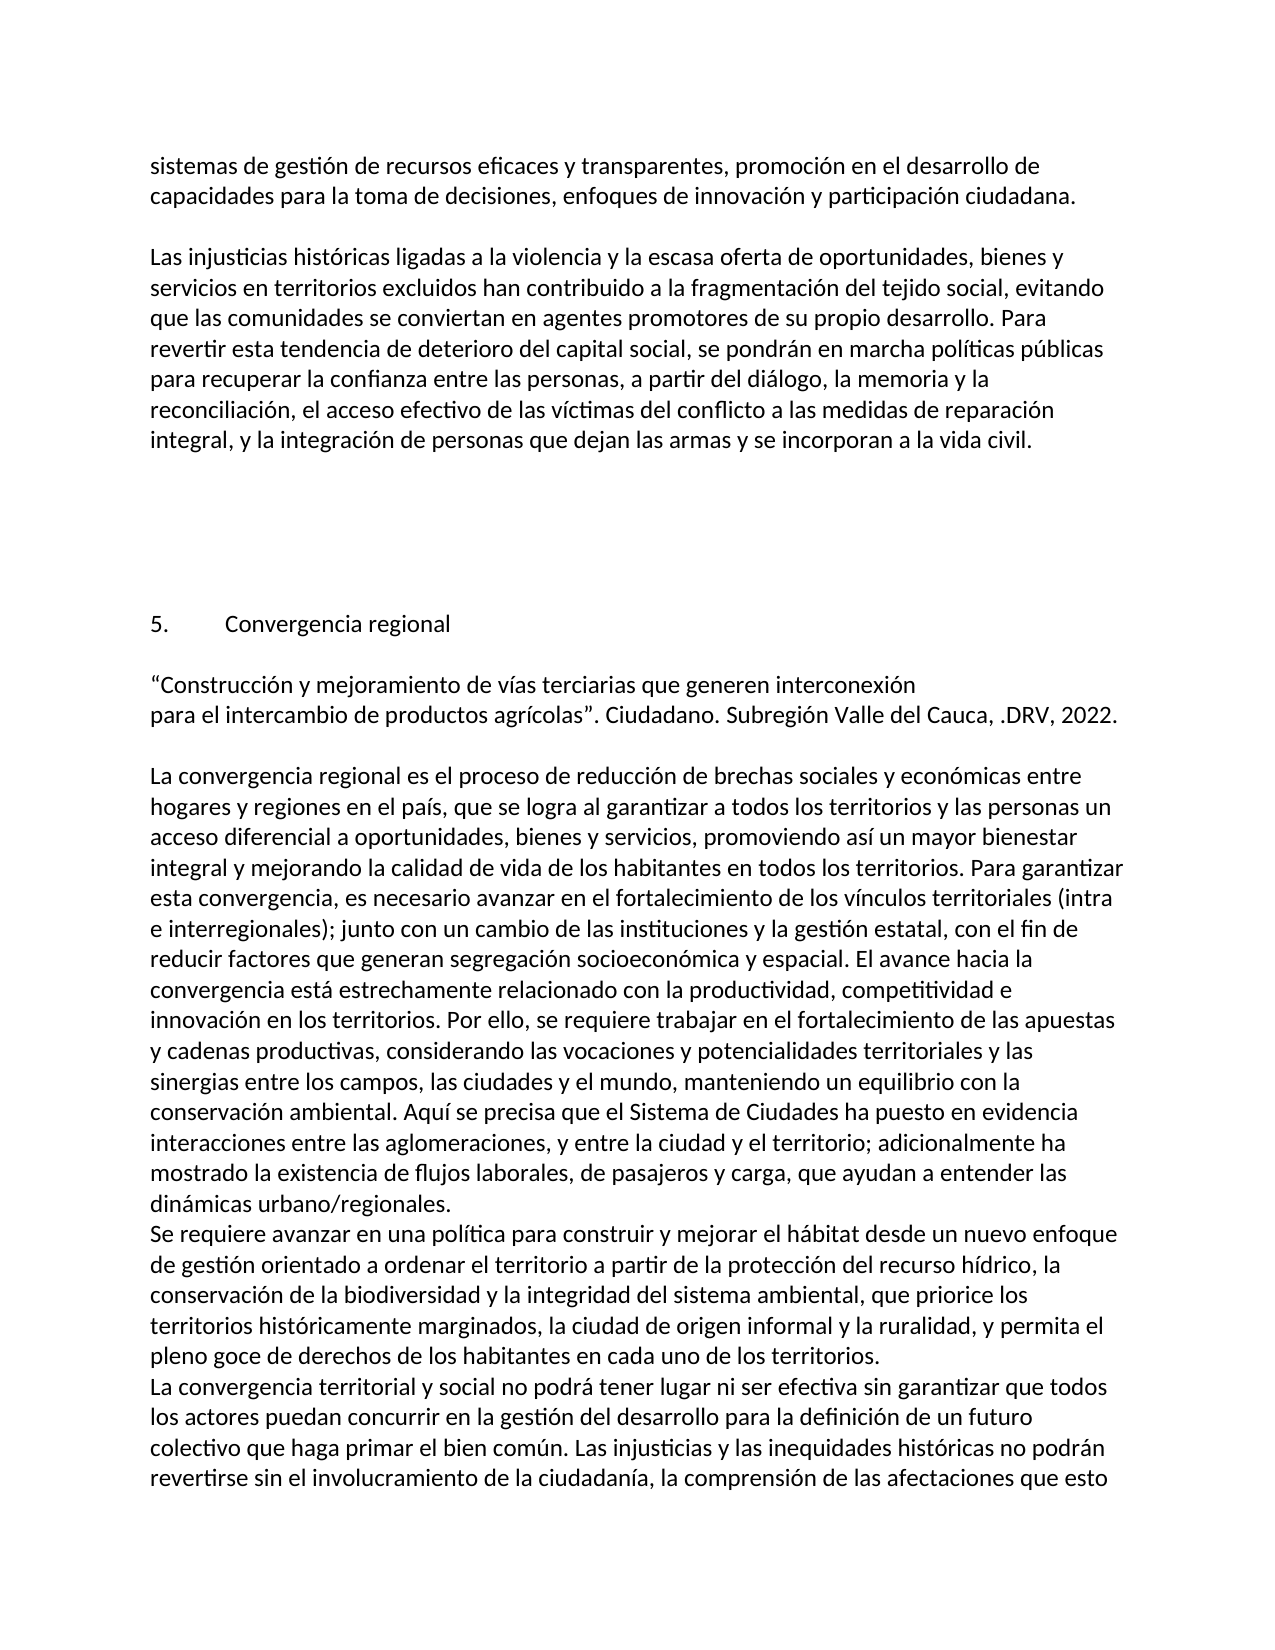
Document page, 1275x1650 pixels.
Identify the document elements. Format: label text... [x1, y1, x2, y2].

text “Construcción y mejoramiento de vías terciarias que generen interconexión [150, 669, 1125, 699]
text 5. Convergencia regional [150, 608, 1125, 638]
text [150, 150, 1125, 211]
text para el intercambio de productos agrícolas”. Ciudadano. Subregión Valle del Cauca, .DRV, 2022. [150, 699, 1125, 730]
text Se requiere avanzar en una política para construir y mejorar el hábitat desde un nuevo enfoque de gestión orientado a ordenar el territorio a partir de la protección del recurso hídrico, la conservación de la biodiversidad y la integridad del sistema ambiental, que priorice los territorios históricamente marginados, la ciudad de origen informal y la ruralidad, y permita el pleno goce de derechos de los habitantes en cada uno de los territorios. [150, 1218, 1125, 1371]
text La convergencia regional es el proceso de reducción de brechas sociales y económicas entre hogares y regiones en el país, que se logra al garantizar a todos los territorios y las personas un acceso diferencial a oportunidades, bienes y servicios, promoviendo así un mayor bienestar integral y mejorando la calidad de vida de los habitantes en todos los territorios. Para garantizar esta convergencia, es necesario avanzar en el fortalecimiento de los vínculos territoriales (intra e interregionales); junto con un cambio de las instituciones y la gestión estatal, con el fin de reducir factores que generan segregación socioeconómica y espacial. El avance hacia la convergencia está estrechamente relacionado con la productividad, competitividad e innovación en los territorios. Por ello, se requiere trabajar en el fortalecimiento de las apuestas y cadenas productivas, considerando las vocaciones y potencialidades territoriales y las sinergias entre los campos, las ciudades y el mundo, manteniendo un equilibrio con la conservación ambiental. Aquí se precisa que el Sistema de Ciudades ha puesto en evidencia interacciones entre las aglomeraciones, y entre la ciudad y el territorio; adicionalmente ha mostrado la existencia de flujos laborales, de pasajeros y carga, que ayudan a entender las dinámicas urbano/regionales. [150, 760, 1125, 1218]
text Las injusticias históricas ligadas a la violencia y la escasa oferta de oportunidades, bienes y servicios en territorios excluidos han contribuido a la fragmentación del tejido social, evitando que las comunidades se conviertan en agentes promotores de su propio desarrollo. Para revertir esta tendencia de deterioro del capital social, se pondrán en marcha políticas públicas para recuperar la conﬁanza entre las personas, a partir del diálogo, la memoria y la reconciliación, el acceso efectivo de las víctimas del conﬂicto a las medidas de reparación integral, y la integración de personas que dejan las armas y se incorporan a la vida civil. [150, 242, 1125, 455]
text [150, 1371, 1125, 1493]
